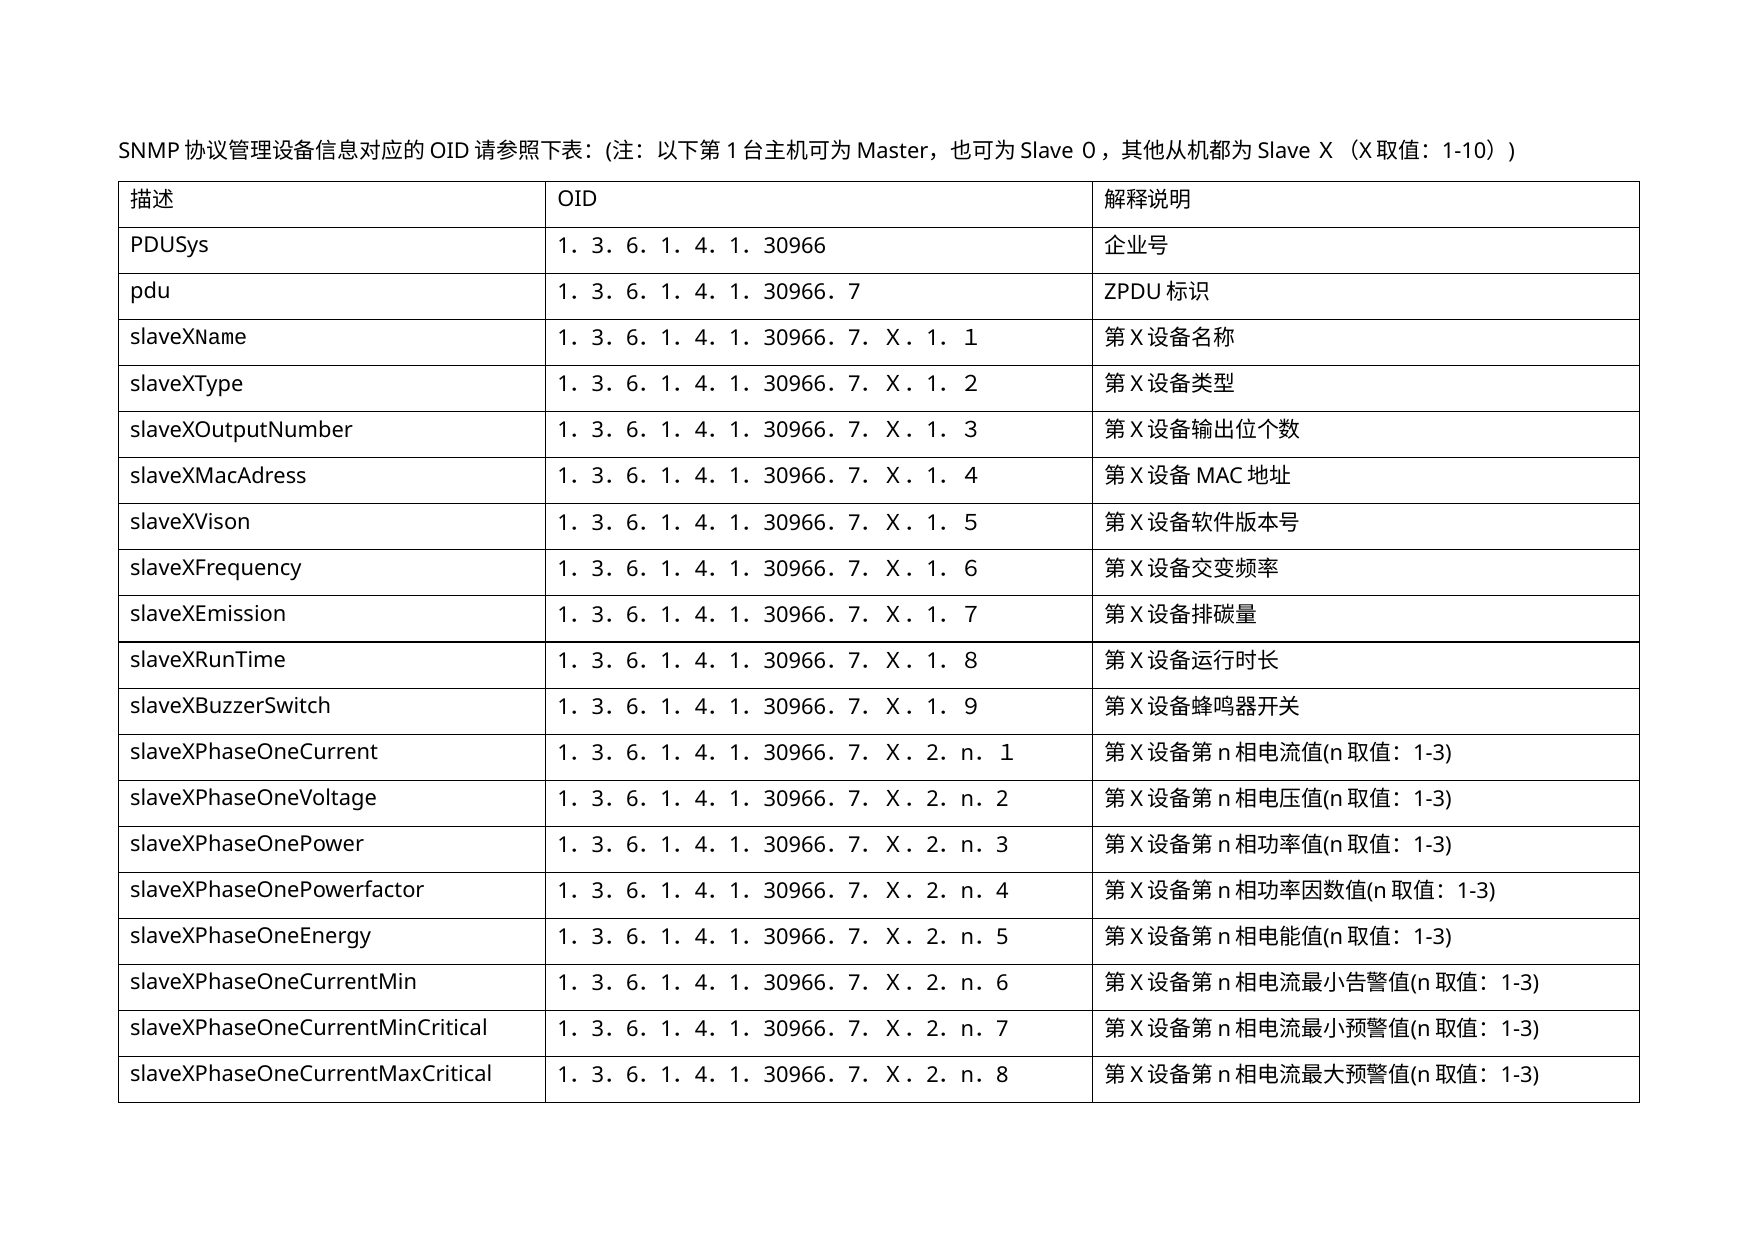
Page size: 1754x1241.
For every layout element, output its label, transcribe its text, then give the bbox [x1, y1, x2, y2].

table_cell slaveXPhaseOneVoltage [119, 781, 545, 826]
table_cell 1．3．6．1．4．1．30966．7．Ｘ．1．１ [546, 320, 1092, 365]
table_cell 第X设备第n相电压值(n取值：1-3) [1093, 781, 1639, 826]
table_cell 1．3．6．1．4．1．30966．7．Ｘ．2．n．2 [546, 781, 1092, 826]
table_cell 企业号 [1093, 228, 1639, 273]
table_cell 第X设备运行时长 [1093, 643, 1639, 687]
table_cell slaveXMacAdress [119, 458, 545, 503]
table_cell 1．3．6．1．4．1．30966．7．Ｘ．2．n．3 [546, 827, 1092, 872]
table_cell 第X设备软件版本号 [1093, 504, 1639, 549]
table_cell 第X设备交变频率 [1093, 550, 1639, 595]
table_cell slaveXEmission [119, 596, 545, 641]
table_cell ZPDU标识 [1093, 274, 1639, 319]
table_cell slaveXPhaseOneEnergy [119, 919, 545, 964]
table_cell 第X设备第n相功率因数值(n取值：1-3) [1093, 873, 1639, 918]
table_header 描述 [119, 182, 545, 227]
table_cell PDUSys [119, 228, 545, 273]
table_cell slaveXPhaseOneCurrentMin [119, 965, 545, 1010]
table_cell slaveXPhaseOneCurrentMaxCritical [119, 1057, 545, 1102]
table_cell 第X设备第n相电流最小告警值(n取值：1-3) [1093, 965, 1639, 1010]
table_cell 1．3．6．1．4．1．30966 [546, 228, 1092, 273]
table_cell 第X设备第n相电流值(n取值：1-3) [1093, 735, 1639, 779]
table_cell slaveXPhaseOneCurrent [119, 735, 545, 779]
table_cell slaveXPhaseOnePowerfactor [119, 873, 545, 918]
table_cell 第X设备类型 [1093, 366, 1639, 411]
table_cell 第X设备第n相电流最小预警值(n取值：1-3) [1093, 1011, 1639, 1056]
table_cell slaveXFrequency [119, 550, 545, 595]
table_cell slaveXRunTime [119, 643, 545, 687]
table_cell 1．3．6．1．4．1．30966．7．Ｘ．1．７ [546, 596, 1092, 641]
text SNMP协议管理设备信息对应的OID请参照下表：(注：以下第1台主机可为Master，也可为Slave０，其他从机都为SlaveＸ（X取值：1-10）) [118, 133, 1636, 165]
table_cell 1．3．6．1．4．1．30966．7．Ｘ．1．６ [546, 550, 1092, 595]
table_cell 1．3．6．1．4．1．30966．7．Ｘ．2．n．4 [546, 873, 1092, 918]
table_cell slaveXPhaseOnePower [119, 827, 545, 872]
table_cell 1．3．6．1．4．1．30966．7．Ｘ．2．n．7 [546, 1011, 1092, 1056]
table_cell 1．3．6．1．4．1．30966．7．Ｘ．1．９ [546, 689, 1092, 733]
table_cell 1．3．6．1．4．1．30966．7．Ｘ．2．n．8 [546, 1057, 1092, 1102]
table_cell 1．3．6．1．4．1．30966．7．Ｘ．2．n．１ [546, 735, 1092, 779]
table_cell 第X设备第n相电流最大预警值(n取值：1-3) [1093, 1057, 1639, 1102]
table_header OID [546, 182, 1092, 227]
table_cell 第X设备第n相功率值(n取值：1-3) [1093, 827, 1639, 872]
table_cell 1．3．6．1．4．1．30966．7．Ｘ．1．３ [546, 412, 1092, 457]
table_cell 第X设备输出位个数 [1093, 412, 1639, 457]
table_cell 1．3．6．1．4．1．30966．7．Ｘ．1．５ [546, 504, 1092, 549]
table_cell slaveXPhaseOneCurrentMinCritical [119, 1011, 545, 1056]
table_cell slaveXType [119, 366, 545, 411]
table_cell slaveXName [119, 320, 545, 365]
table_cell 第X设备排碳量 [1093, 596, 1639, 641]
table_cell slaveXOutputNumber [119, 412, 545, 457]
table_cell 1．3．6．1．4．1．30966．7．Ｘ．1．８ [546, 643, 1092, 687]
table_cell 第X设备蜂鸣器开关 [1093, 689, 1639, 733]
table_cell 1．3．6．1．4．1．30966．7．Ｘ．1．２ [546, 366, 1092, 411]
table_cell 1．3．6．1．4．1．30966．7．Ｘ．2．n．6 [546, 965, 1092, 1010]
table_cell slaveXBuzzerSwitch [119, 689, 545, 733]
table_header 解释说明 [1093, 182, 1639, 227]
table_cell slaveXVison [119, 504, 545, 549]
table_cell 1．3．6．1．4．1．30966．7．Ｘ．1．４ [546, 458, 1092, 503]
table_cell pdu [119, 274, 545, 319]
table_cell 第X设备第n相电能值(n取值：1-3) [1093, 919, 1639, 964]
table_cell 1．3．6．1．4．1．30966．7 [546, 274, 1092, 319]
table_cell 第X设备MAC地址 [1093, 458, 1639, 503]
table_cell 1．3．6．1．4．1．30966．7．Ｘ．2．n．5 [546, 919, 1092, 964]
table_cell 第X设备名称 [1093, 320, 1639, 365]
